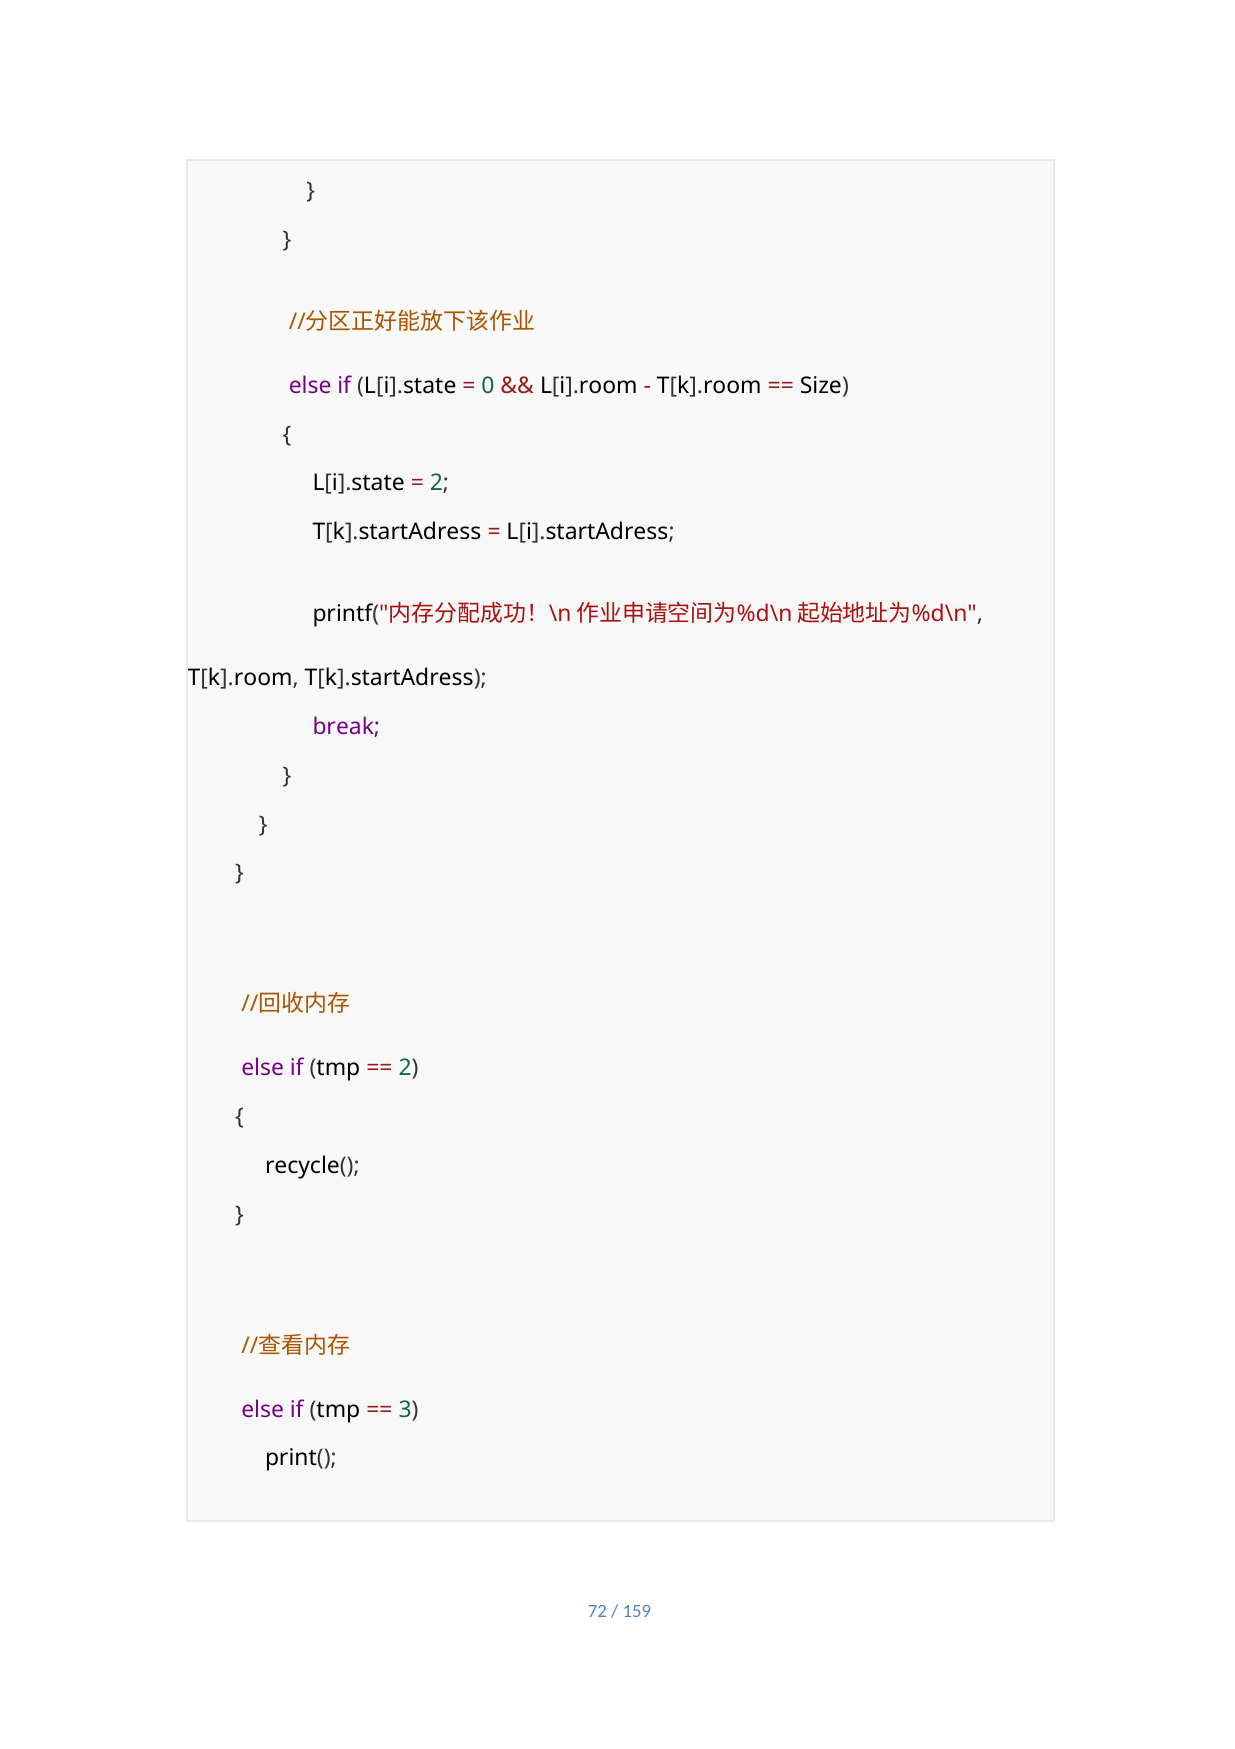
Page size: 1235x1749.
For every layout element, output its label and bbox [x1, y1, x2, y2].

text [188, 161, 1053, 1520]
